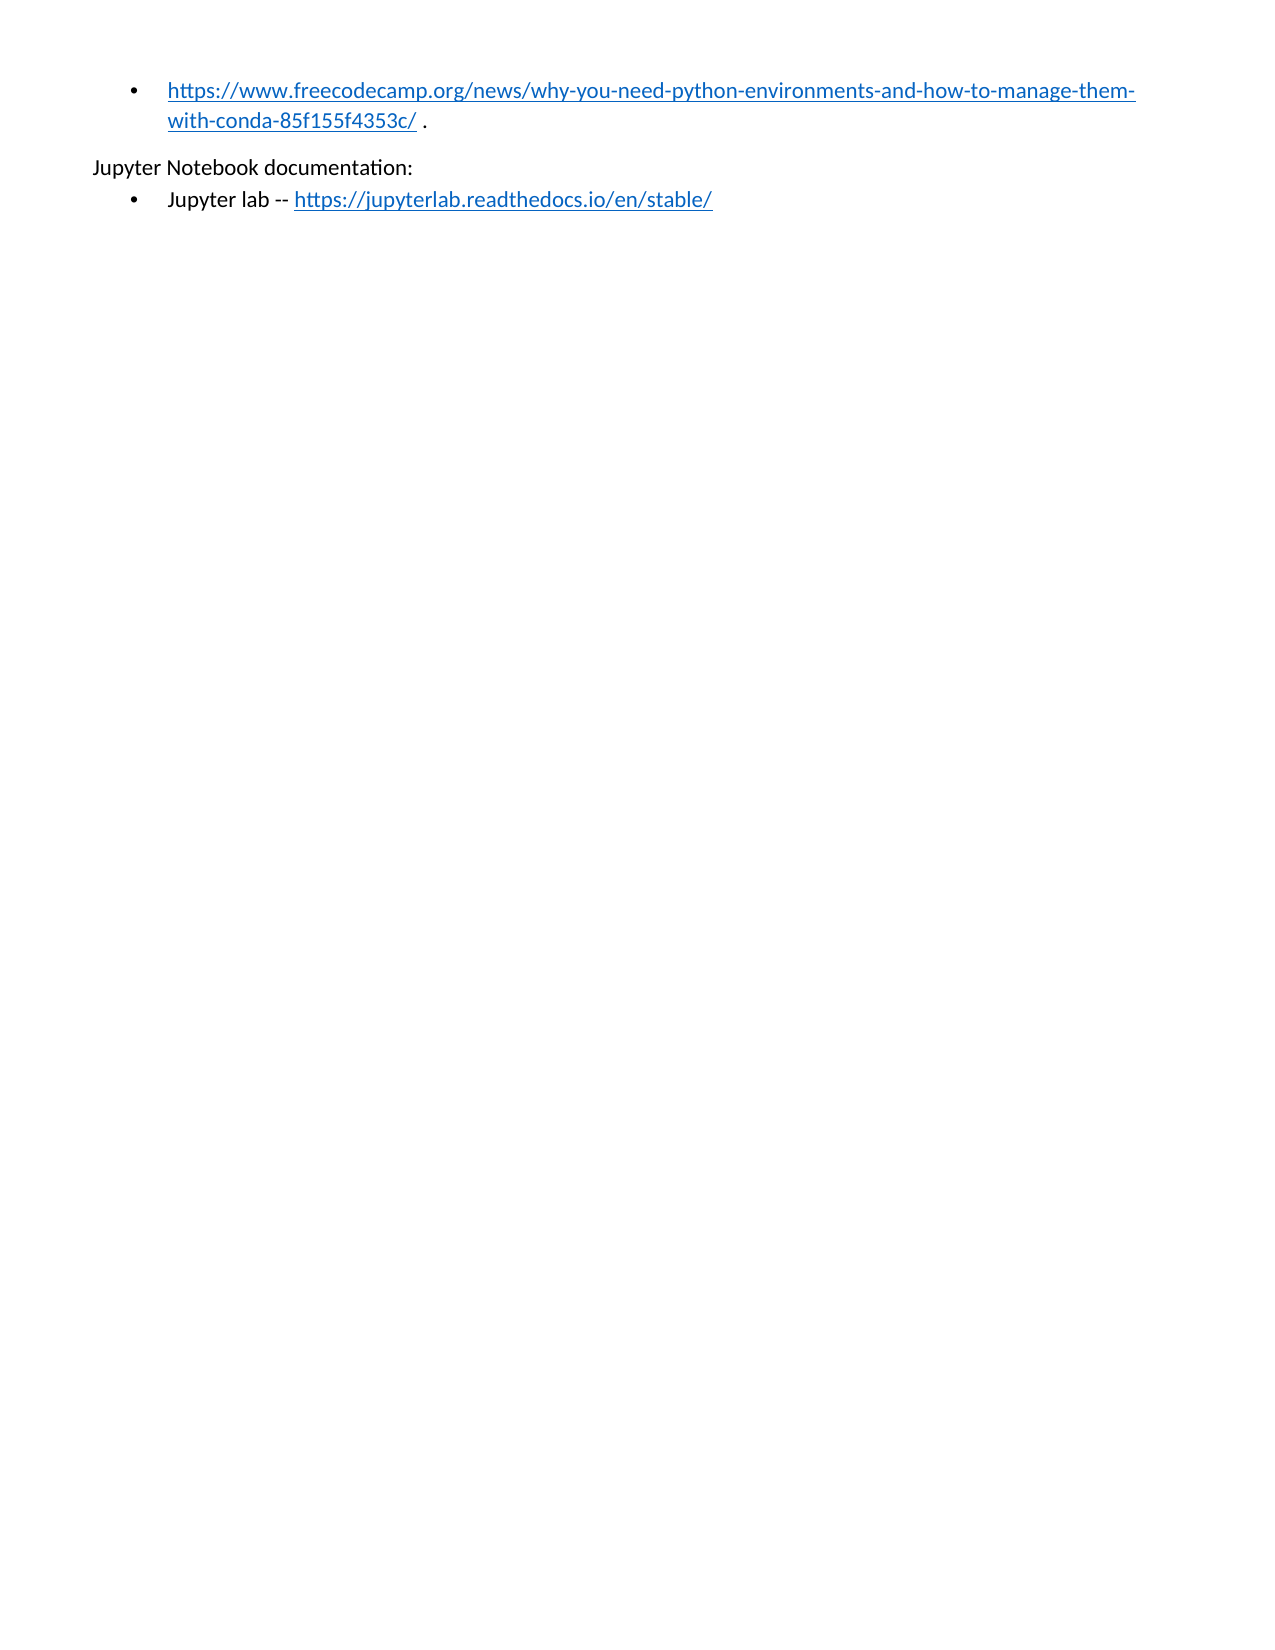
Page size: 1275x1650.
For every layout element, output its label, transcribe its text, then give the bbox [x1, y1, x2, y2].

text Jupyter Notebook documentation: [92, 153, 1162, 181]
list Jupyter lab -- https://jupyterlab.readthedocs.io/en/stable/ [130, 186, 1162, 213]
list https://www.freecodecamp.org/news/why-you-need-python-environments-and-how-to-manage-them-with-conda-85f155f4353c/ . [130, 77, 1162, 134]
